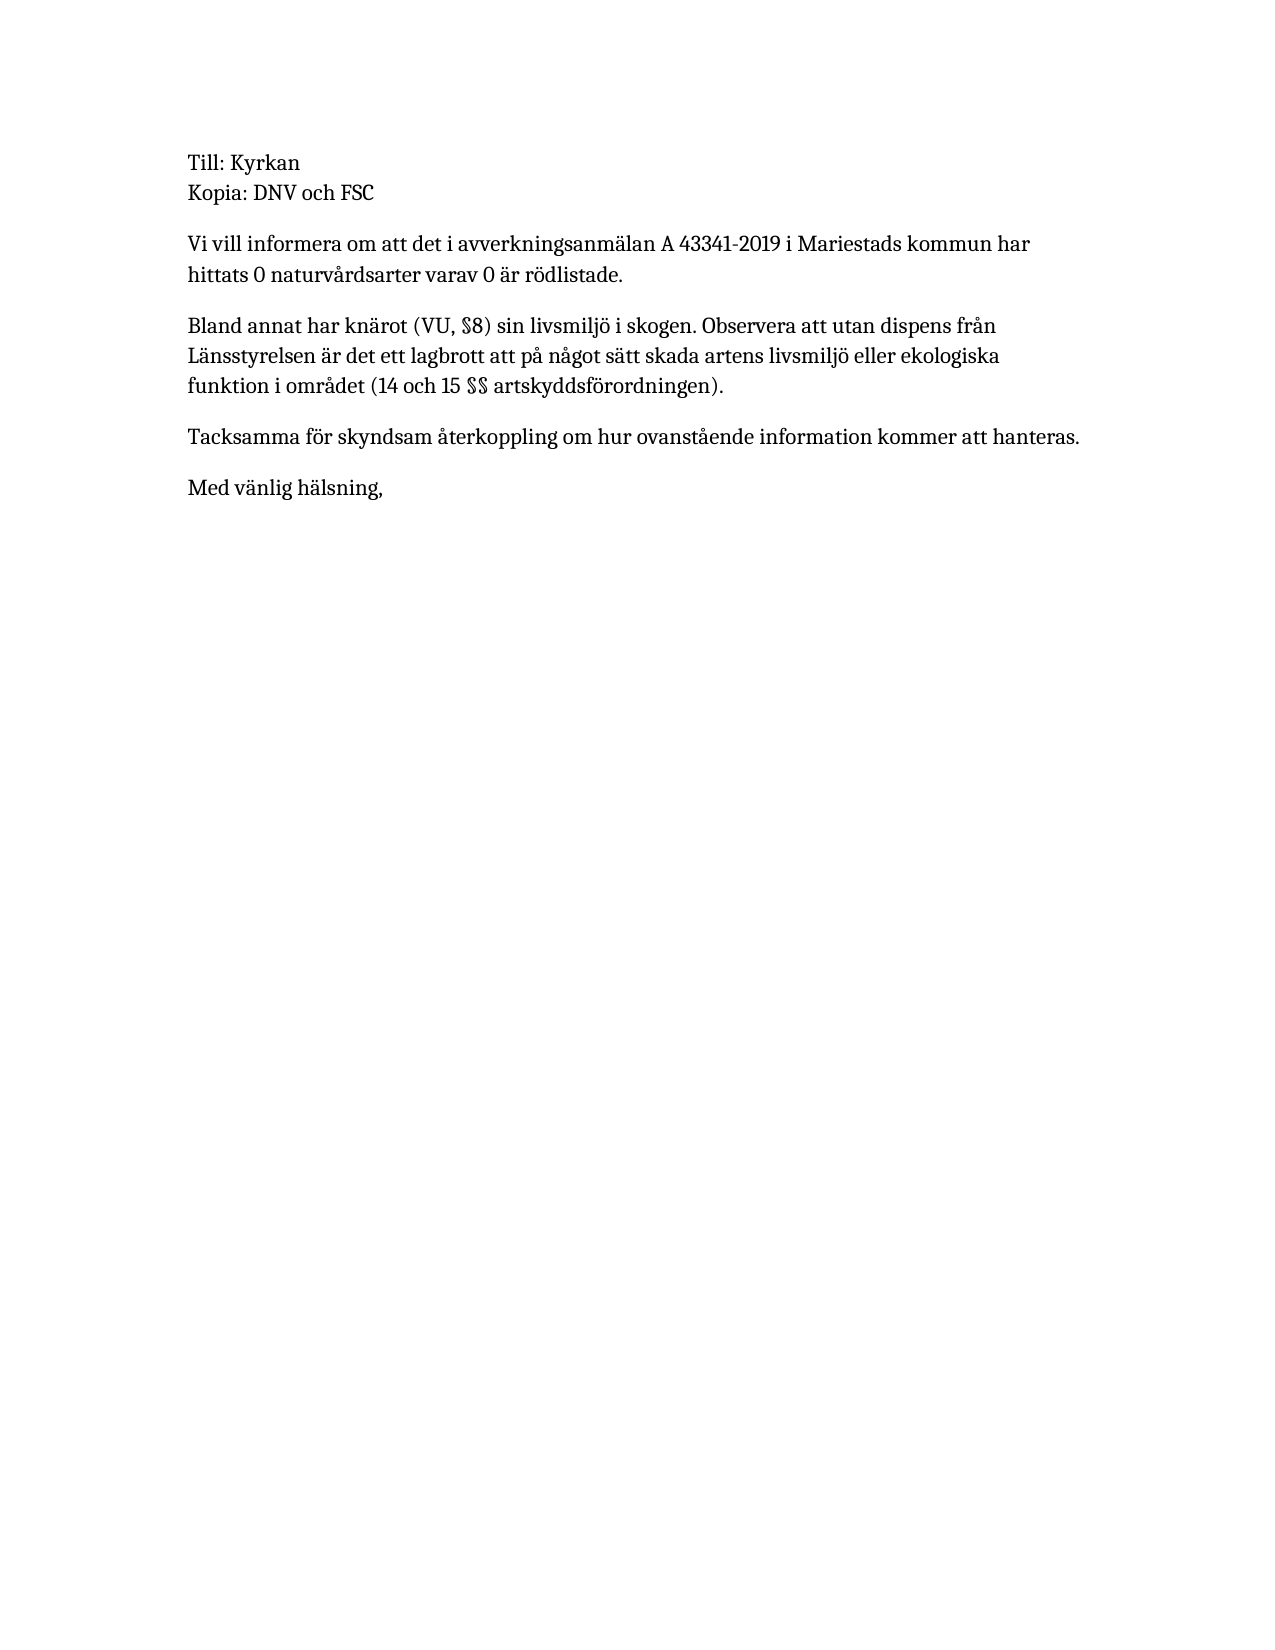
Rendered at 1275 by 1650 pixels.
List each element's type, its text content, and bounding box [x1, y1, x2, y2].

text Med vänlig hälsning, [187, 475, 1087, 532]
text Till: Kyrkan Kopia: DNV och FSC [187, 150, 1087, 207]
text Bland annat har knärot (VU, §8) sin livsmiljö i skogen. Observera att utan dispens från Länsstyrelsen är det ett lagbrott att på något sätt skada artens livsmiljö eller ekologiska funktion i området (14 och 15 §§ artskyddsförordningen). [187, 312, 1087, 399]
text Vi vill informera om att det i avverkningsanmälan A 43341-2019 i Mariestads kommun har hittats 0 naturvårdsarter varav 0 är rödlistade. [187, 231, 1087, 288]
text Tacksamma för skyndsam återkoppling om hur ovanstående information kommer att hanteras. [187, 424, 1087, 450]
